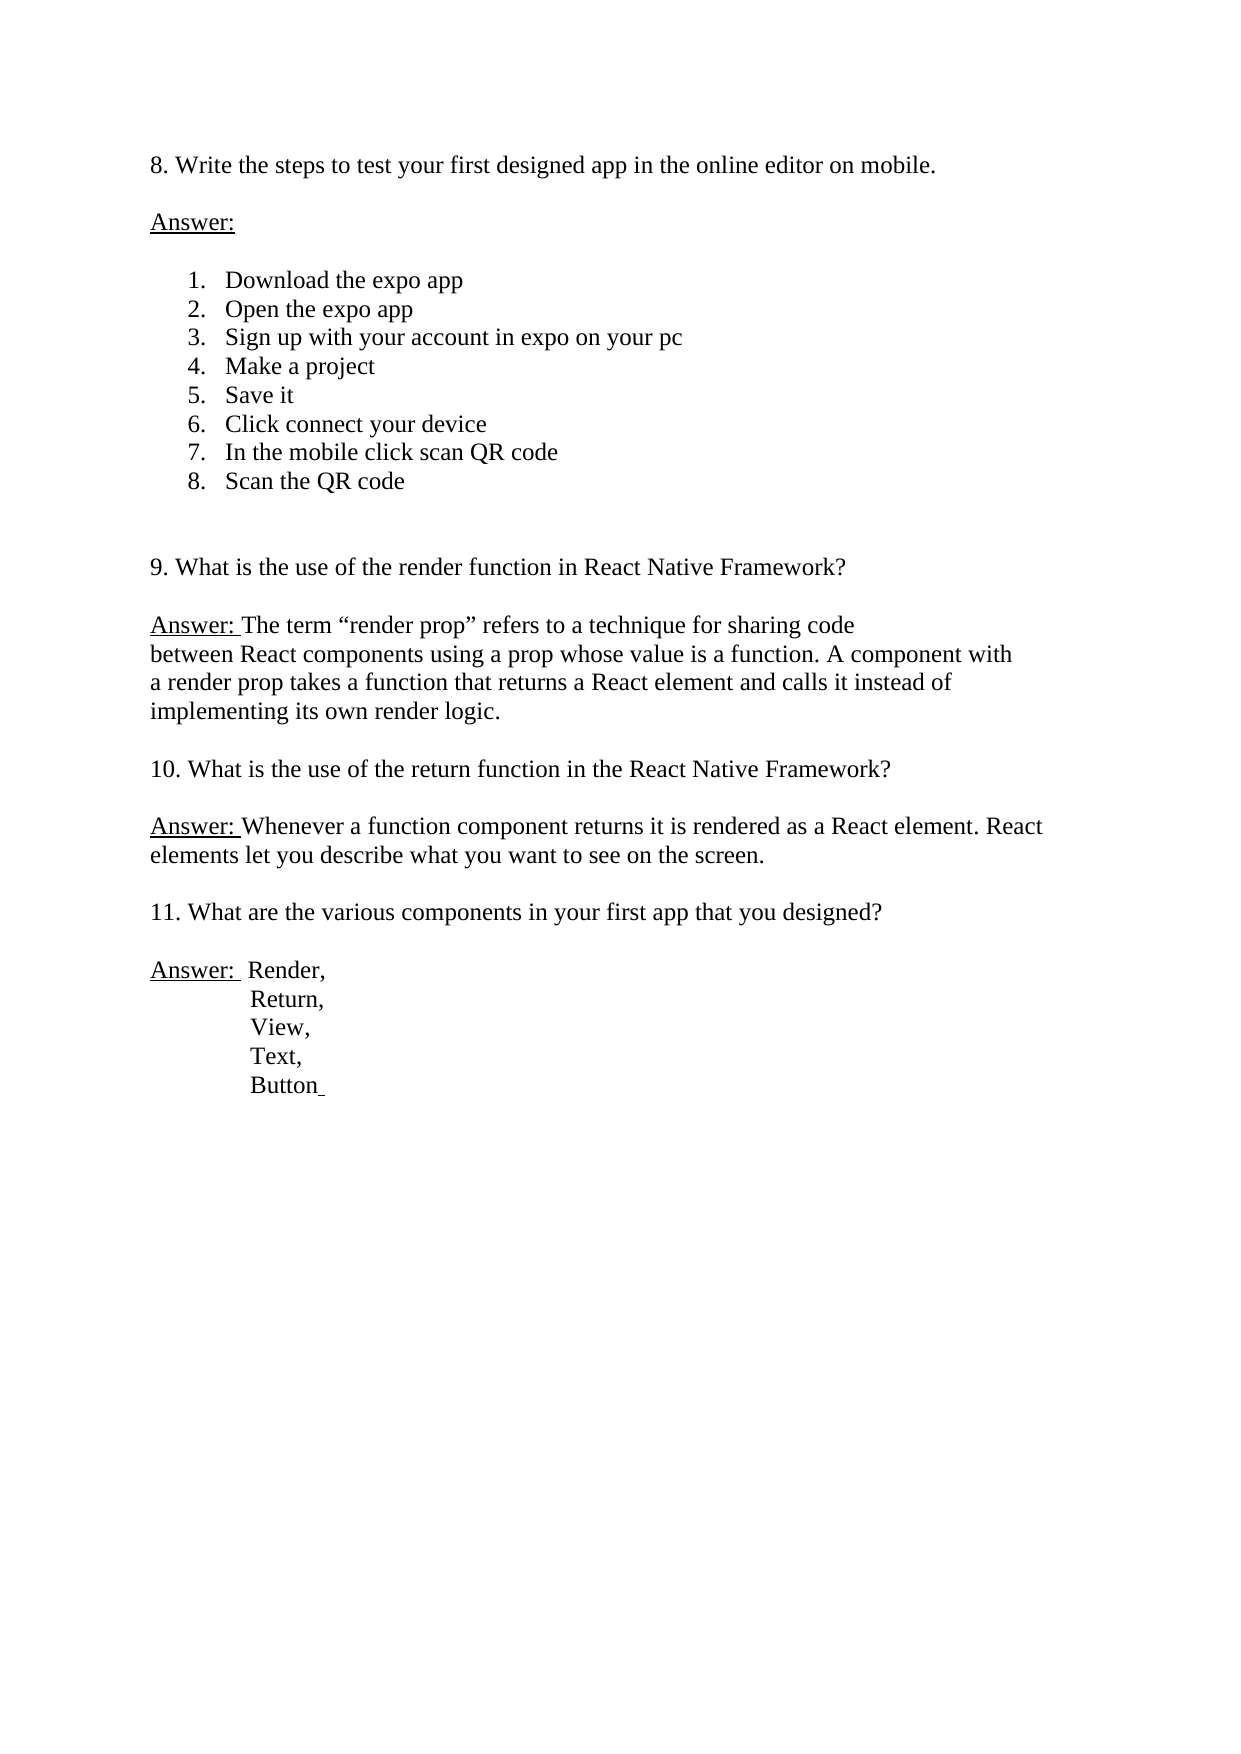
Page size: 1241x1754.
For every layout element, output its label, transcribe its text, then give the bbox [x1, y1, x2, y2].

text Answer: Whenever a function component returns it is rendered as a React element. React elements let you describe what you want to see on the screen. [765, 811, 1090, 869]
list Save it [187, 380, 1090, 409]
text 11. What are the various components in your first app that you designed? [150, 897, 1090, 926]
list Download the expo app [187, 265, 1090, 294]
list Make a project [187, 351, 1090, 380]
text Answer: [150, 207, 1090, 236]
text 10. What is the use of the return function in the React Native Framework? [150, 754, 1090, 782]
list Scan the QR code [187, 466, 1090, 495]
text 9. What is the use of the render function in React Native Framework? [150, 552, 1090, 581]
text Answer: The term “render prop” refers to a technique for sharing code between React components using a prop whose value is a function. A component with a render prop takes a function that returns a React element and calls it instead of implementing its own render logic. [150, 610, 1090, 725]
text 8. Write the steps to test your first designed app in the online editor on mobile. [150, 150, 1090, 179]
text View, [150, 1012, 1090, 1041]
text Text, [150, 1041, 1090, 1070]
text Button [150, 1070, 1090, 1099]
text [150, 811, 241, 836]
list Open the expo app [187, 294, 1090, 322]
list In the mobile click scan QR code [187, 437, 1090, 466]
list Click connect your device [187, 409, 1090, 437]
text Answer: Render, Return, [150, 955, 1090, 1012]
list Sign up with your account in expo on your pc [187, 322, 1090, 351]
